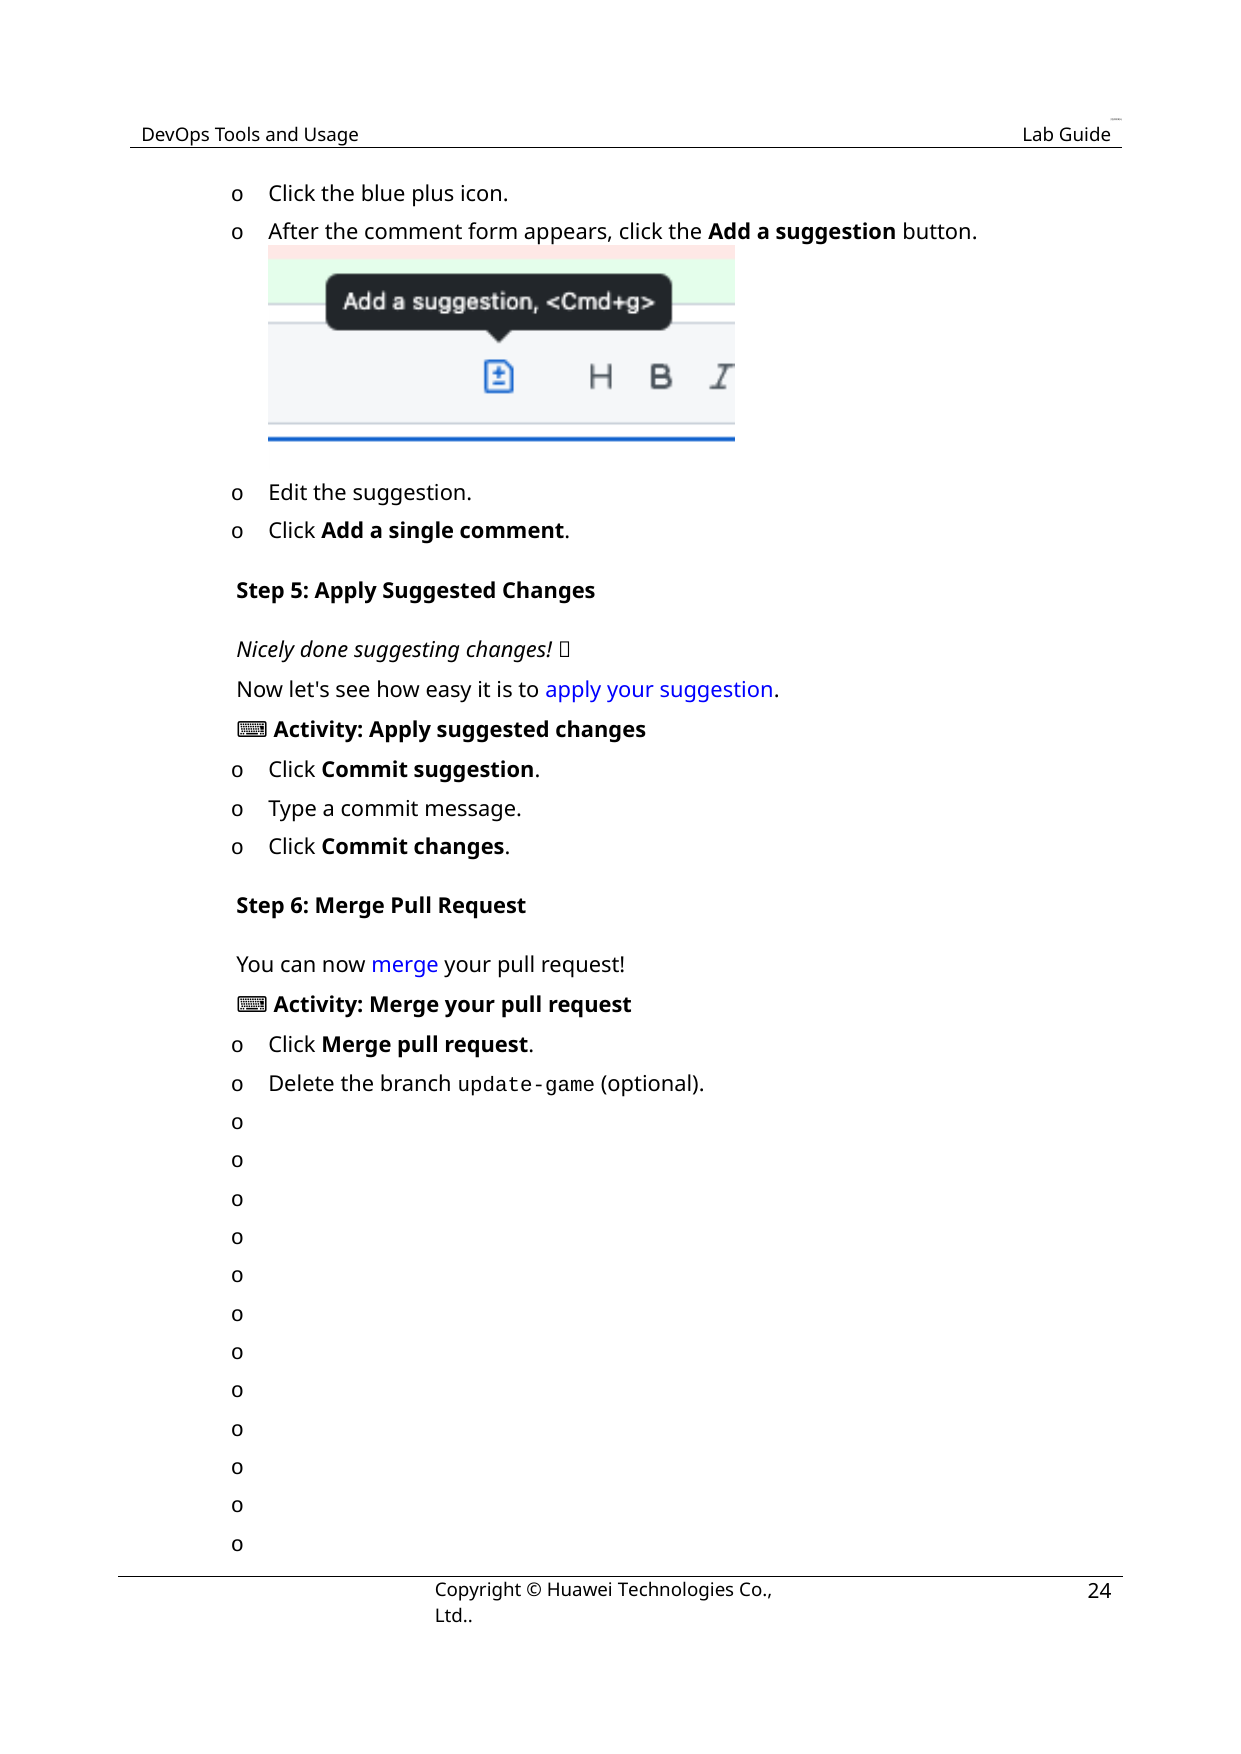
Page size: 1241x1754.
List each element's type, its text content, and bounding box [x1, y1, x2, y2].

text Edit the suggestion. [231, 477, 1122, 507]
text Click Merge pull request. [231, 1029, 1122, 1059]
text Step 6: Merge Pull Request [236, 890, 1122, 920]
text ⌨️ Activity: Merge your pull request [236, 989, 1122, 1019]
picture [268, 245, 735, 469]
text Step 5: Apply Suggested Changes [236, 574, 1122, 604]
text Nicely done suggesting changes! 🥳 [236, 633, 1122, 663]
text Click Add a single comment. [231, 515, 1122, 545]
text Delete the branch update-game (optional). [231, 1068, 1122, 1098]
text Click the blue plus icon. [231, 177, 1122, 207]
text ⌨️ Activity: Apply suggested changes [236, 714, 1122, 744]
text Click Commit suggestion. [231, 754, 1122, 784]
text Now let's see how easy it is to apply your suggestion. [236, 674, 1122, 703]
text You can now merge your pull request! [236, 949, 1122, 979]
text Click Commit changes. [231, 831, 1122, 861]
text Type a commit message. [231, 792, 1122, 822]
